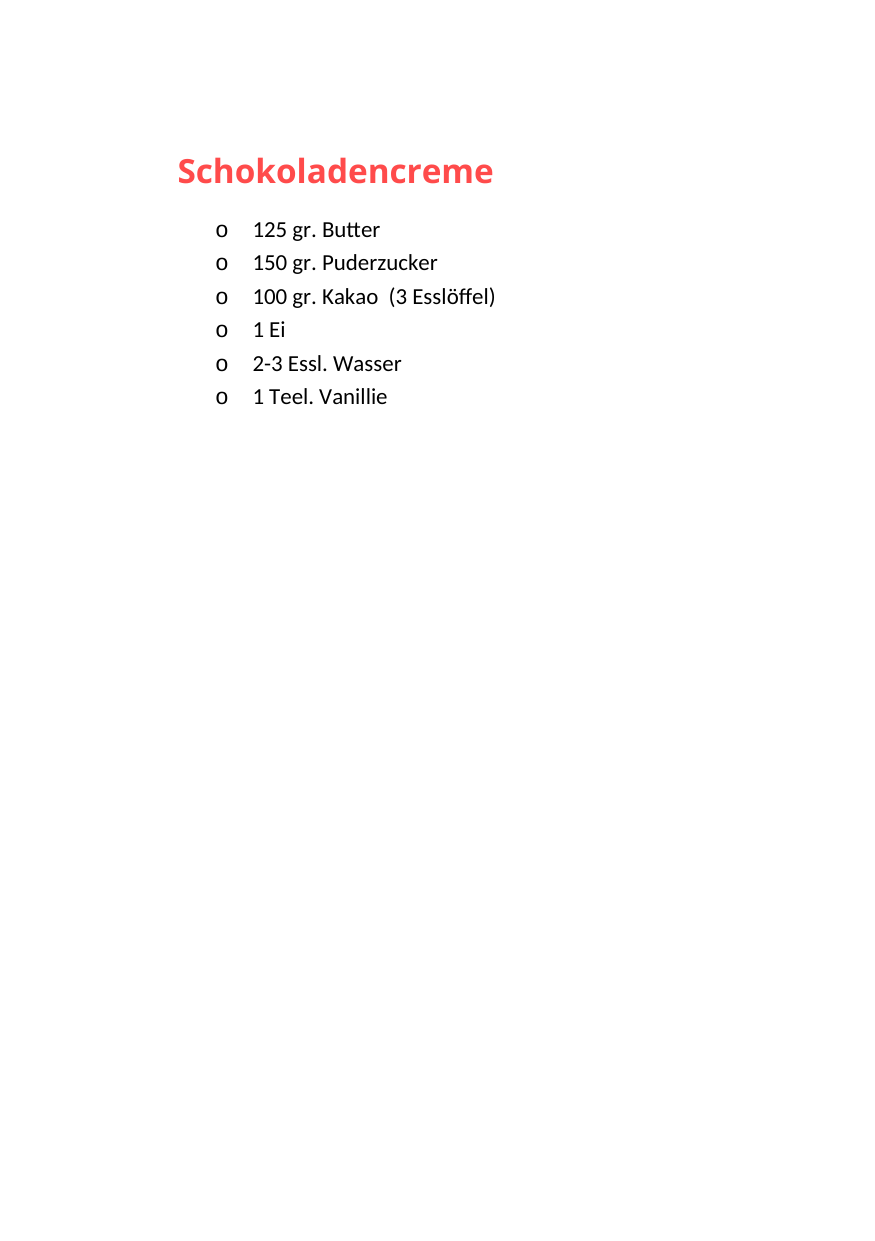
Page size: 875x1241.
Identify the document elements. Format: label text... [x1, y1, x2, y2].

list 100 gr. Kakao (3 Esslöffel) [215, 282, 697, 311]
list 150 gr. Puderzucker [215, 248, 697, 277]
list 1 Ei [215, 315, 697, 344]
list 125 gr. Butter [215, 215, 697, 244]
subtitle Schokoladencreme [177, 148, 697, 193]
list 2-3 Essl. Wasser [215, 349, 697, 378]
list 1 Teel. Vanillie [215, 382, 697, 412]
